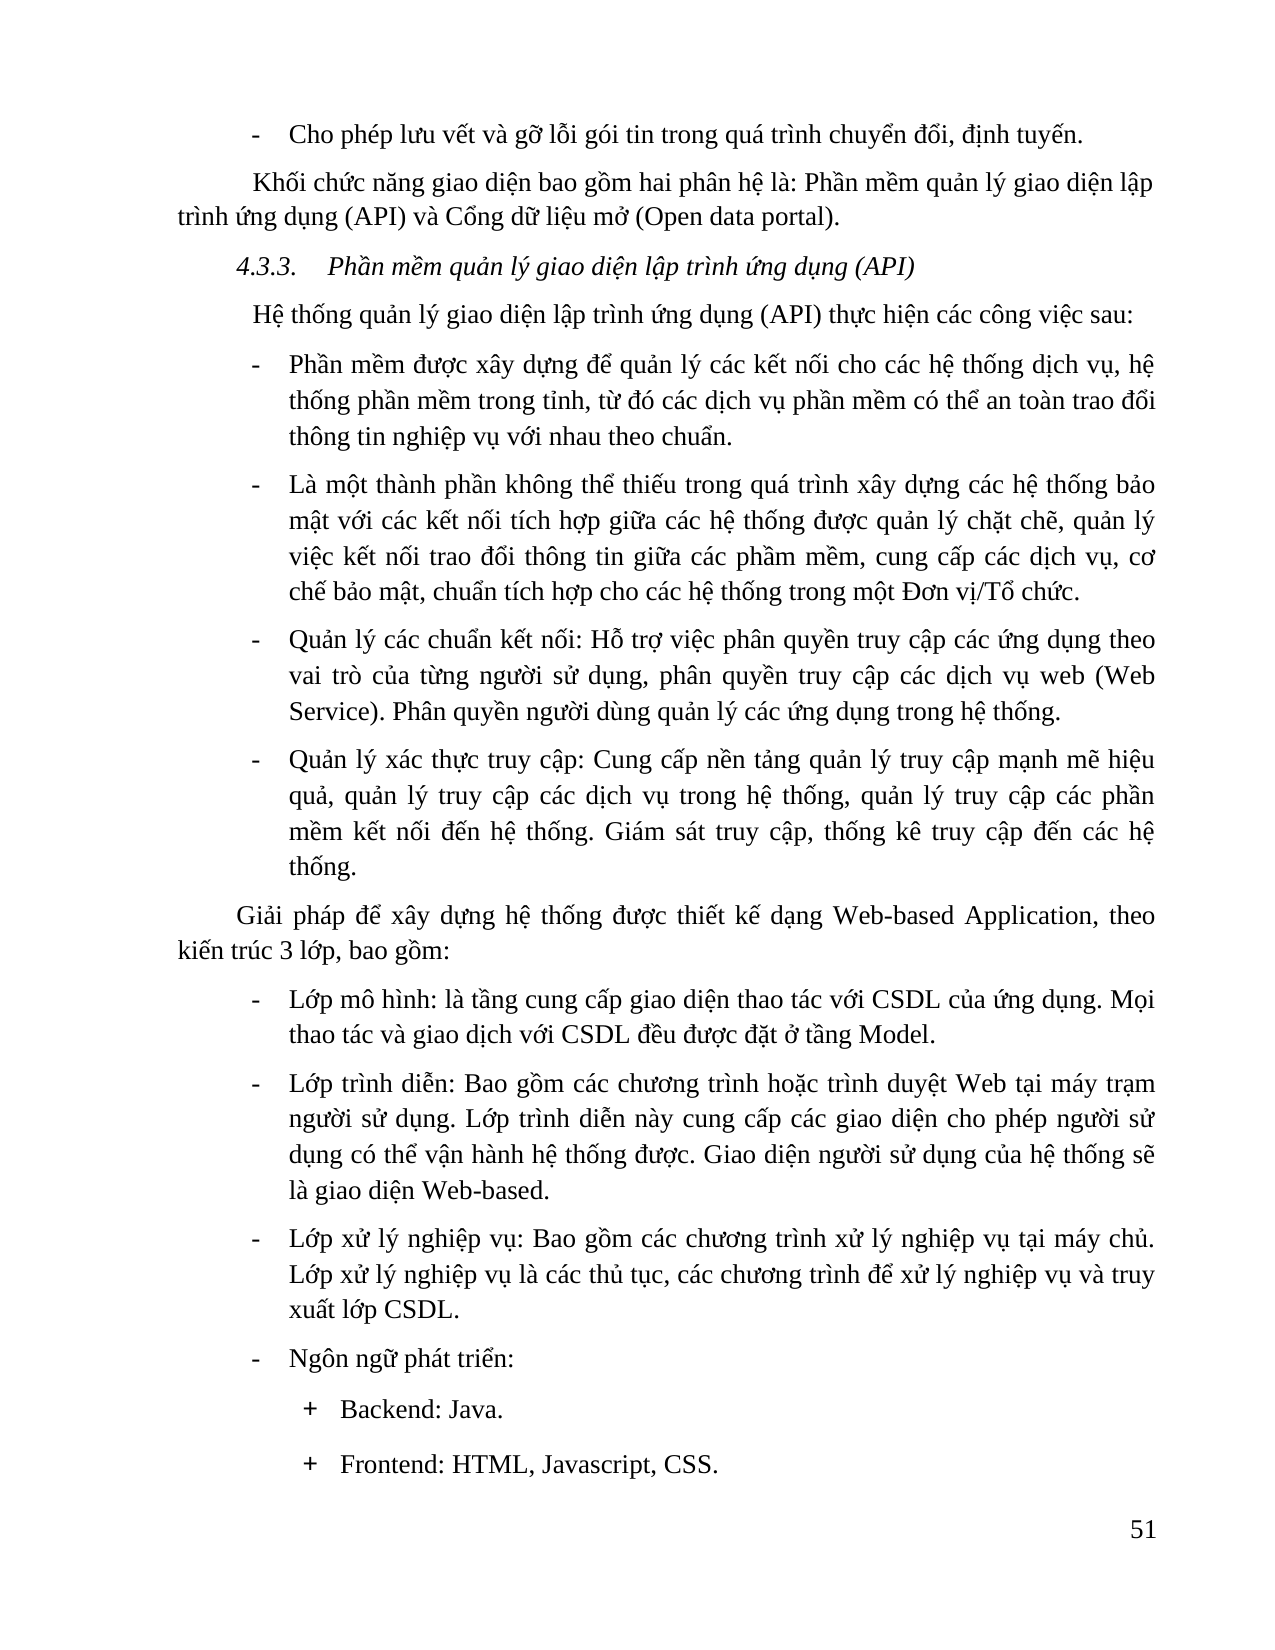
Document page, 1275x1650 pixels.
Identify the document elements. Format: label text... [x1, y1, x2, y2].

text Khối chức năng giao diện bao gồm hai phân hệ là: Phần mềm quản lý giao diện lập trình ứng dụng (API) và Cổng dữ liệu mở (Open data portal). [177, 166, 1157, 231]
text Phần mềm được xây dựng để quản lý các kết nối cho các hệ thống dịch vụ, hệ thống phần mềm trong tỉnh, từ đó các dịch vụ phần mềm có thể an toàn trao đổi thông tin nghiệp vụ với nhau theo chuẩn. [251, 348, 1157, 451]
text Lớp trình diễn: Bao gồm các chương trình hoặc trình duyệt Web tại máy trạm người sử dụng. Lớp trình diễn này cung cấp các giao diện cho phép người sử dụng có thể vận hành hệ thống được. Giao diện người sử dụng của hệ thống sẽ là giao diện Web-based. [251, 1067, 1157, 1205]
text Lớp xử lý nghiệp vụ: Bao gồm các chương trình xử lý nghiệp vụ tại máy chủ. Lớp xử lý nghiệp vụ là các thủ tục, các chương trình để xử lý nghiệp vụ và truy xuất lớp CSDL. [251, 1222, 1157, 1325]
text Là một thành phần không thể thiếu trong quá trình xây dựng các hệ thống bảo mật với các kết nối tích hợp giữa các hệ thống được quản lý chặt chẽ, quản lý việc kết nối trao đổi thông tin giữa các phầm mềm, cung cấp các dịch vụ, cơ chế bảo mật, chuẩn tích hợp cho các hệ thống trong một Đơn vị/Tổ chức. [251, 468, 1157, 607]
subtitle Phần mềm quản lý giao diện lập trình ứng dụng (API) [177, 250, 1157, 281]
text Lớp mô hình: là tầng cung cấp giao diện thao tác với CSDL của ứng dụng. Mọi thao tác và giao dịch với CSDL đều được đặt ở tầng Model. [251, 983, 1157, 1049]
text Quản lý các chuẩn kết nối: Hỗ trợ việc phân quyền truy cập các ứng dụng theo vai trò của từng người sử dụng, phân quyền truy cập các dịch vụ web (Web Service). Phân quyền người dùng quản lý các ứng dụng trong hệ thống. [251, 624, 1157, 726]
text Cho phép lưu vết và gỡ lỗi gói tin trong quá trình chuyển đổi, định tuyến. [251, 118, 1157, 149]
list Frontend: HTML, Javascript, CSS. [302, 1445, 1157, 1482]
text Quản lý xác thực truy cập: Cung cấp nền tảng quản lý truy cập mạnh mẽ hiệu quả, quản lý truy cập các dịch vụ trong hệ thống, quản lý truy cập các phần mềm kết nối đến hệ thống. Giám sát truy cập, thống kê truy cập đến các hệ thống. [251, 743, 1157, 882]
text Ngôn ngữ phát triển: [251, 1342, 1157, 1373]
text Hệ thống quản lý giao diện lập trình ứng dụng (API) thực hiện các công việc sau: [177, 298, 1157, 329]
text Giải pháp để xây dựng hệ thống được thiết kế dạng Web-based Application, theo kiến trúc 3 lớp, bao gồm: [177, 899, 1157, 966]
list Backend: Java. [302, 1390, 1157, 1427]
